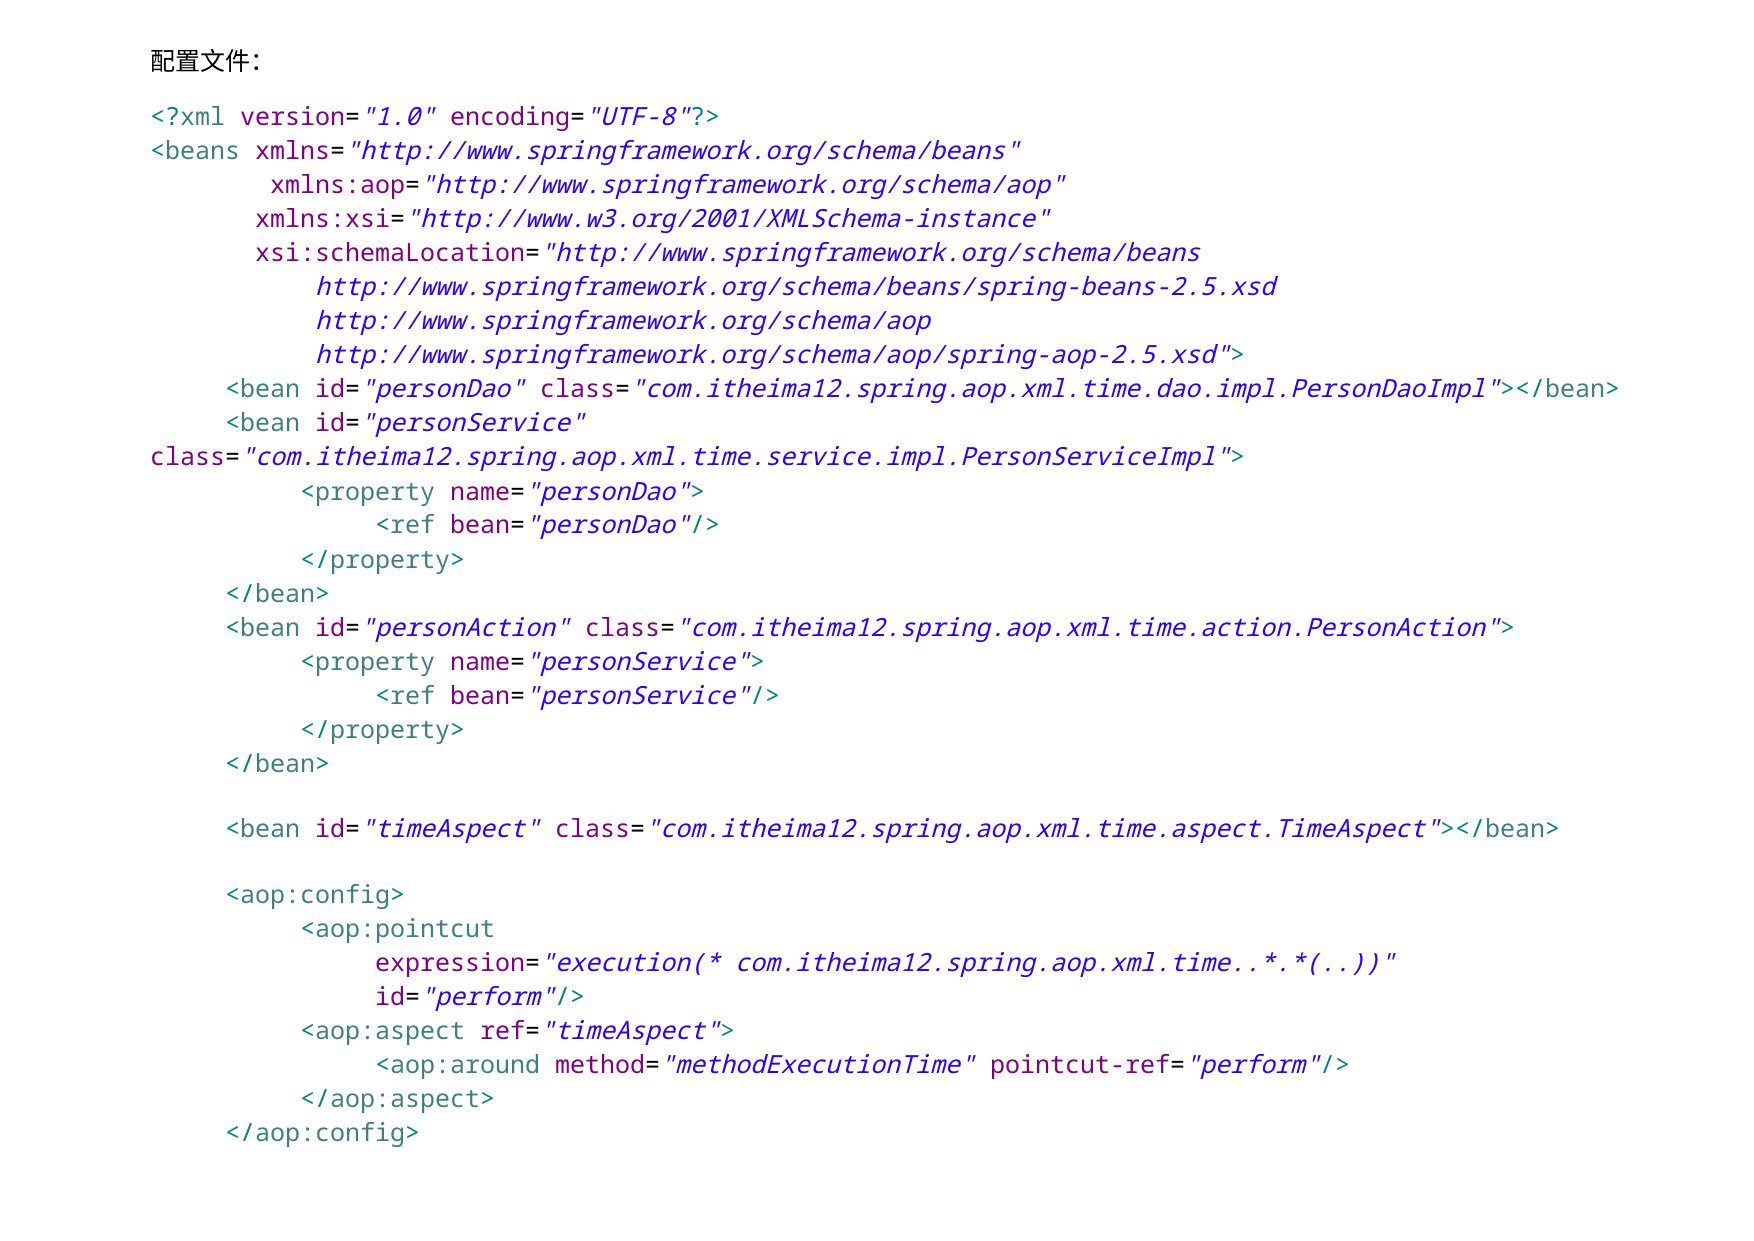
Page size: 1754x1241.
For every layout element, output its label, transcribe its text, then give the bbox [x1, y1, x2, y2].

text </bean> [150, 575, 1636, 609]
text xsi:schemaLocation="http://www.springframework.org/schema/beans [150, 235, 1636, 269]
text xmlns:aop="http://www.springframework.org/schema/aop" [150, 167, 1636, 201]
text <bean id="timeAspect" class="com.itheima12.spring.aop.xml.time.aspect.TimeAspect"></bean> [150, 811, 1636, 845]
text <bean id="personAction" class="com.itheima12.spring.aop.xml.time.action.PersonAction"> [150, 609, 1636, 643]
text <aop:pointcut [150, 910, 1636, 944]
text <aop:around method="methodExecutionTime" pointcut-ref="perform"/> [150, 1047, 1636, 1081]
text </aop:config> [150, 1115, 1636, 1149]
text <beans xmlns="http://www.springframework.org/schema/beans" [150, 132, 1636, 167]
text xmlns:xsi="http://www.w3.org/2001/XMLSchema-instance" [150, 201, 1636, 235]
text </property> [150, 712, 1636, 746]
text id="perform"/> [150, 978, 1636, 1012]
text <bean id="personService" class="com.itheima12.spring.aop.xml.time.service.impl.PersonServiceImpl"> [150, 405, 1636, 473]
text <property name="personDao"> [150, 473, 1636, 507]
text </aop:aspect> [150, 1081, 1636, 1115]
text <aop:aspect ref="timeAspect"> [150, 1012, 1636, 1047]
text <?xml version="1.0" encoding="UTF-8"?> [150, 98, 1636, 132]
text </bean> [150, 746, 1636, 780]
text <ref bean="personService"/> [150, 677, 1636, 712]
text http://www.springframework.org/schema/aop/spring-aop-2.5.xsd"> [150, 337, 1636, 371]
text 配置文件： [150, 41, 1636, 78]
text </property> [150, 541, 1636, 575]
text http://www.springframework.org/schema/aop [150, 303, 1636, 337]
text <ref bean="personDao"/> [150, 507, 1636, 541]
text <aop:config> [150, 876, 1636, 910]
text <bean id="personDao" class="com.itheima12.spring.aop.xml.time.dao.impl.PersonDaoImpl"></bean> [150, 371, 1636, 405]
text expression="execution(* com.itheima12.spring.aop.xml.time..*.*(..))" [150, 944, 1636, 978]
text http://www.springframework.org/schema/beans/spring-beans-2.5.xsd [150, 269, 1636, 303]
text <property name="personService"> [150, 643, 1636, 677]
